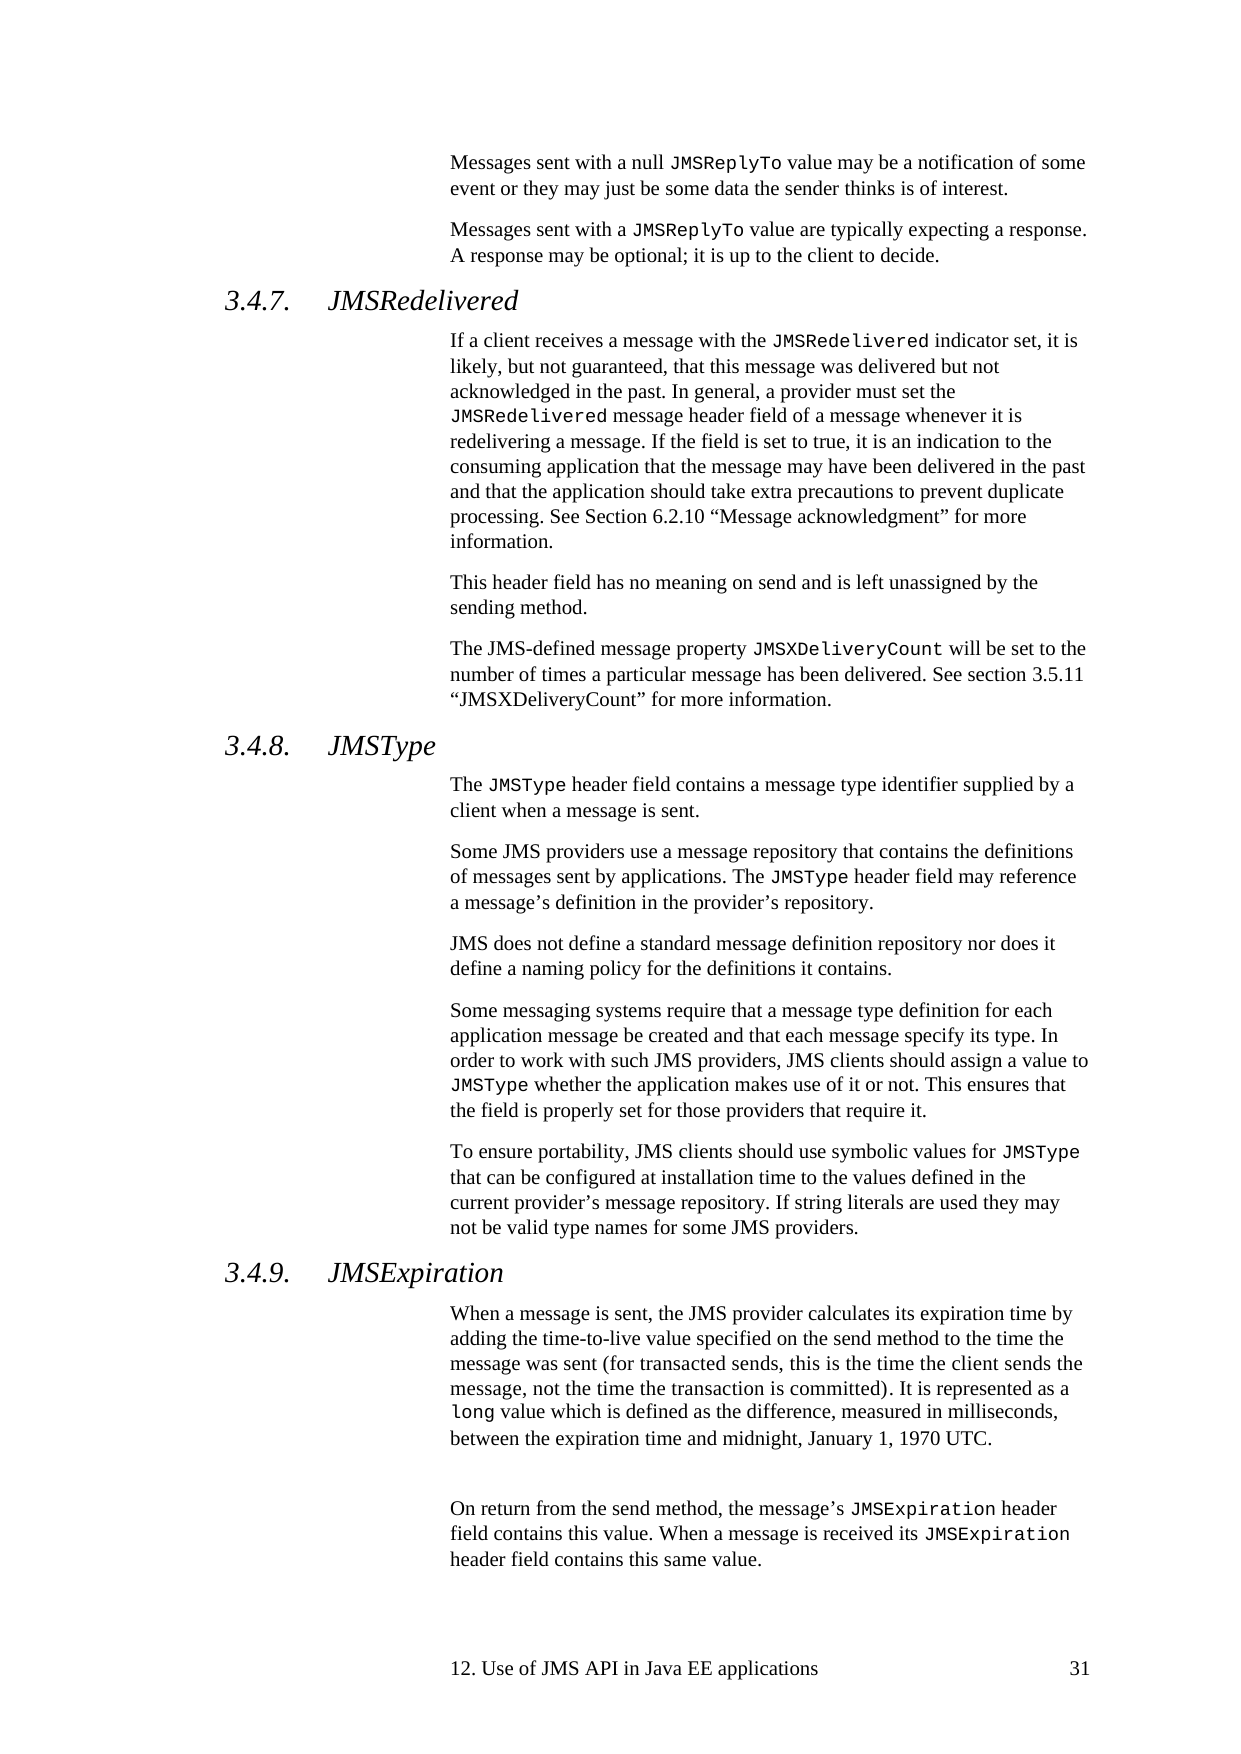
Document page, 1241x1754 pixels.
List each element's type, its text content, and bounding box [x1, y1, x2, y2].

text Messages sent with a null JMSReplyTo value may be a notification of some event or they may just be some data the sender thinks is of interest. [450, 150, 1090, 200]
subtitle JMSType [225, 728, 1090, 761]
text Some JMS providers use a message repository that contains the definitions of messages sent by applications. The JMSType header field may reference a message’s definition in the provider’s repository. [450, 838, 1090, 914]
text To ensure portability, JMS clients should use symbolic values for JMSType that can be configured at installation time to the values defined in the current provider’s message repository. If string literals are used they may not be valid type names for some JMS providers. [450, 1139, 1090, 1239]
subtitle JMSRedelivered [225, 283, 1090, 317]
subtitle JMSExpiration [225, 1256, 1090, 1289]
text Some messaging systems require that a message type definition for each application message be created and that each message specify its type. In order to work with such JMS providers, JMS clients should assign a value to JMSType whether the application makes use of it or not. This ensures that the field is properly set for those providers that require it. [450, 997, 1090, 1122]
text This header field has no meaning on send and is left unassigned by the sending method. [450, 569, 1090, 619]
text If a client receives a message with the JMSRedelivered indicator set, it is likely, but not guaranteed, that this message was delivered but not acknowledged in the past. In general, a provider must set the JMSRedelivered message header field of a message whenever it is redelivering a message. If the field is set to true, it is an indication to the consuming application that the message may have been delivered in the past and that the application should take extra precautions to prevent duplicate processing. See Section 6.2.10 “Message acknowledgment” for more information. [450, 327, 1090, 553]
text JMS does not define a standard message definition repository nor does it define a naming policy for the definitions it contains. [450, 930, 1090, 980]
text On return from the send method, the message’s JMSExpiration header field contains this value. When a message is received its JMSExpiration header field contains this same value. [450, 1495, 1090, 1571]
text The JMS-defined message property JMSXDeliveryCount will be set to the number of times a particular message has been delivered. See section 3.5.11 “JMSXDeliveryCount” for more information. [450, 636, 1090, 711]
text The JMSType header field contains a message type identifier supplied by a client when a message is sent. [450, 772, 1090, 822]
text Messages sent with a JMSReplyTo value are typically expecting a response. A response may be optional; it is up to the client to decide. [450, 217, 1090, 267]
text When a message is sent, the JMS provider calculates its expiration time by adding the time-to-live value specified on the send method to the time the message was sent (for transacted sends, this is the time the client sends the message, not the time the transaction is committed). It is represented as a long value which is defined as the difference, measured in milliseconds, between the expiration time and midnight, January 1, 1970 UTC. [450, 1299, 1090, 1449]
